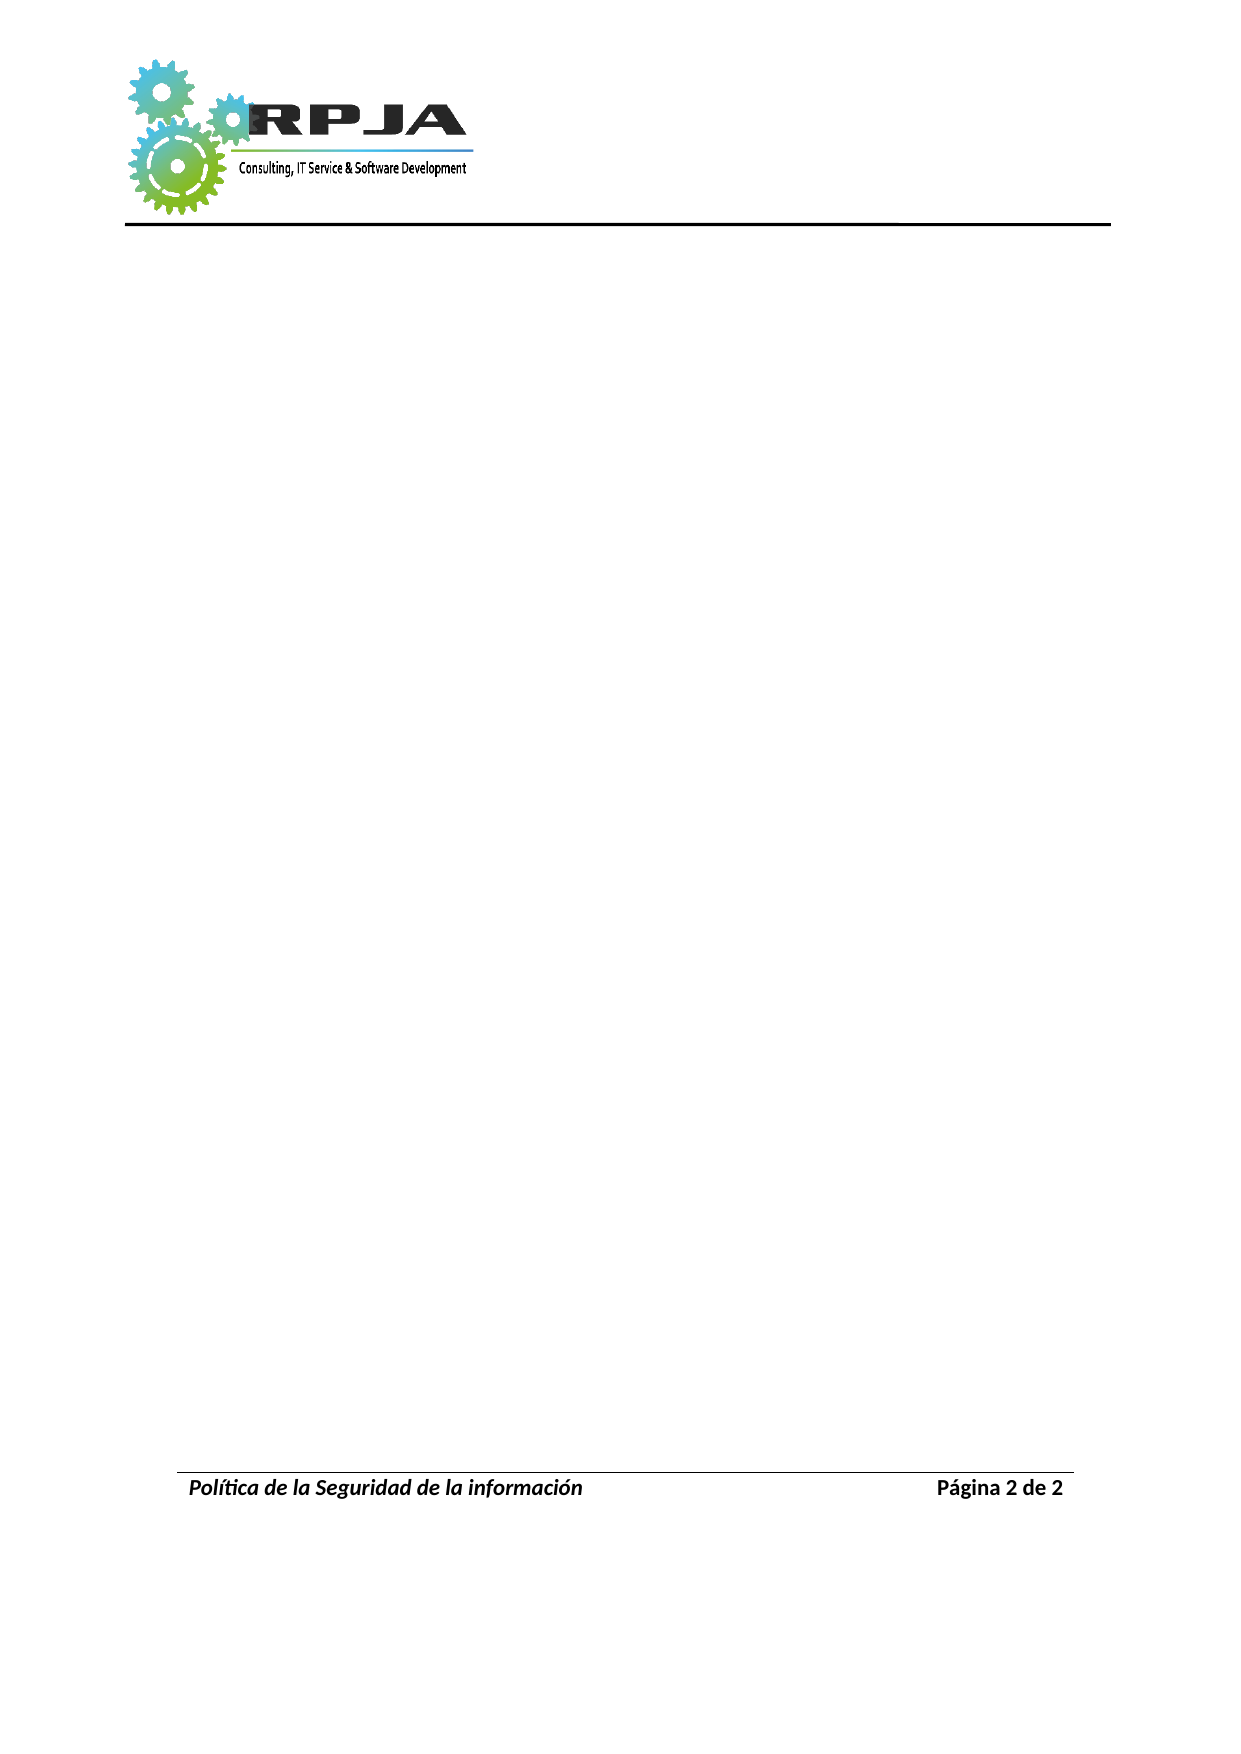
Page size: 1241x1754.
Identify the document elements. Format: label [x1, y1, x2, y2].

picture [118, 57, 474, 219]
